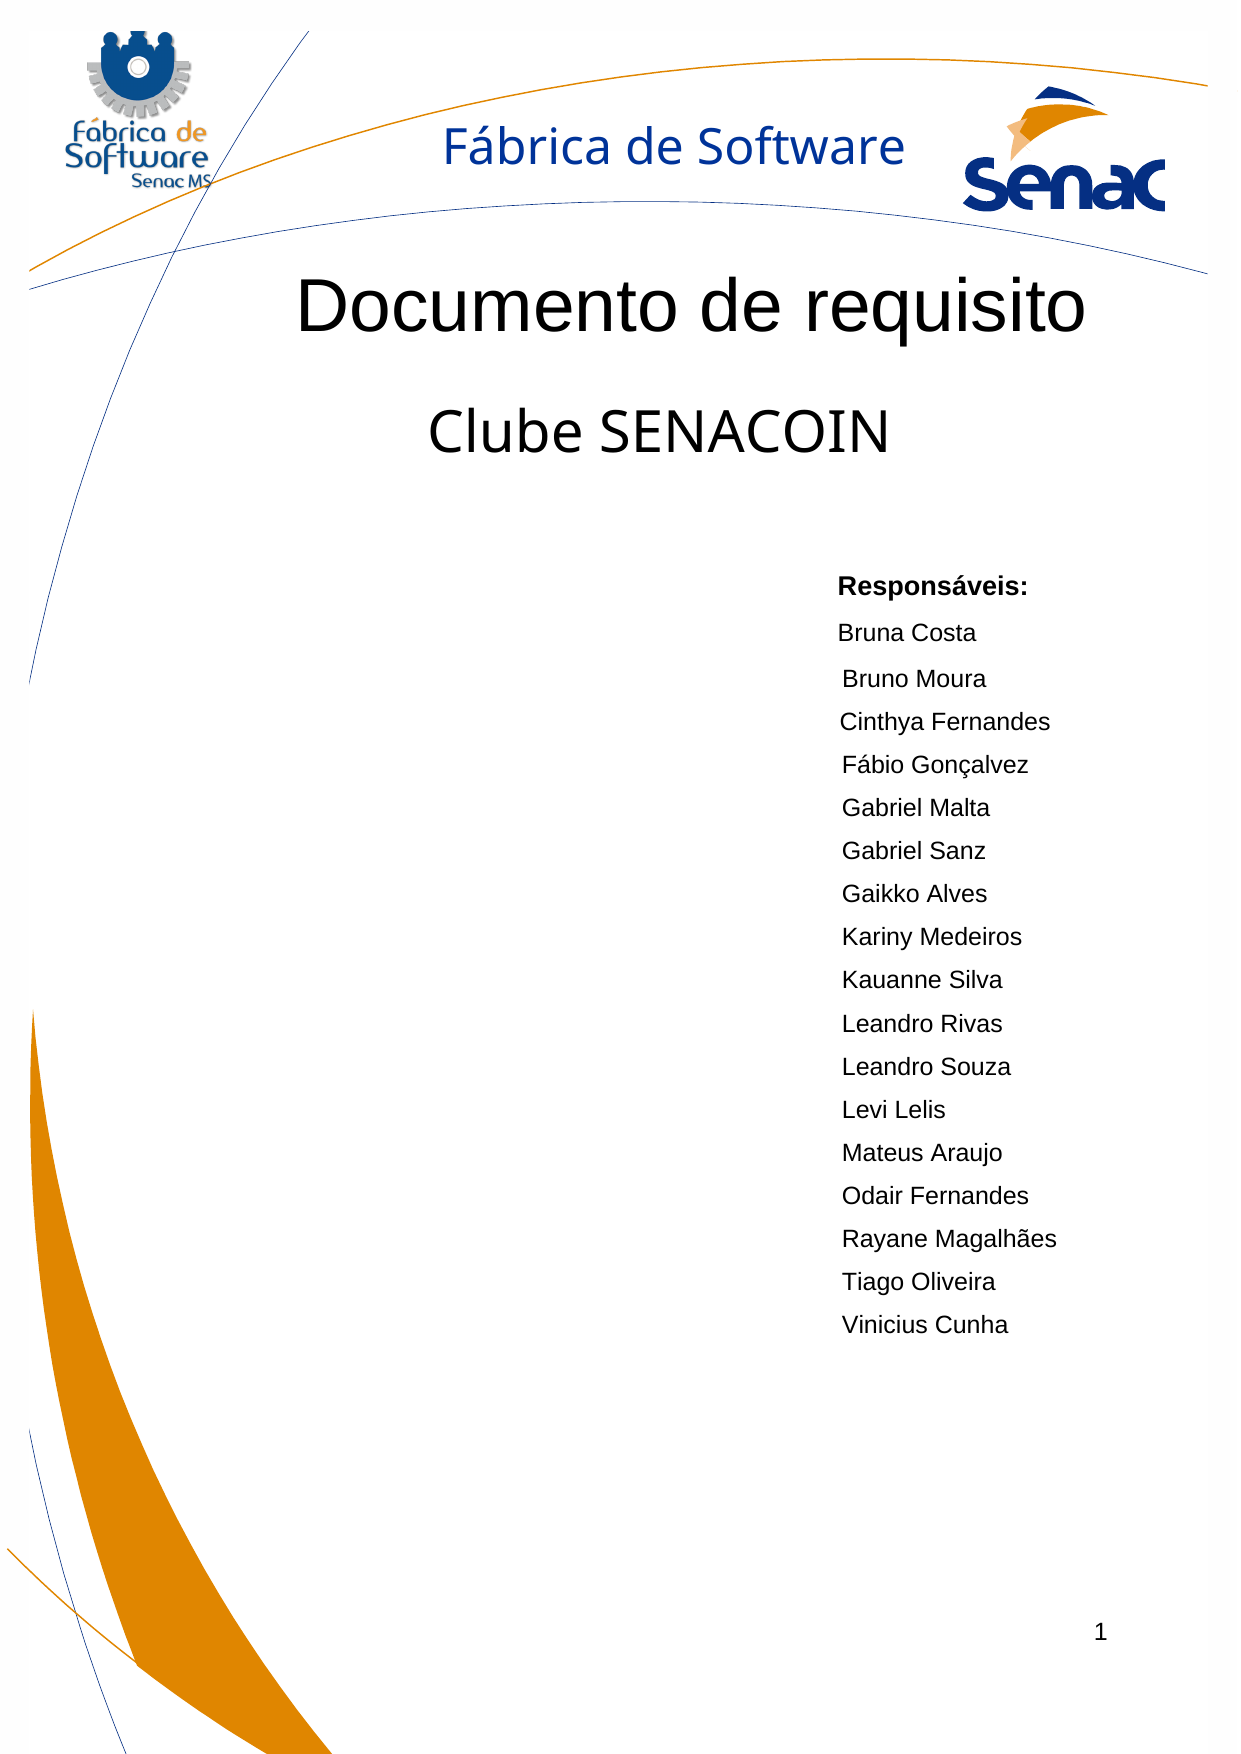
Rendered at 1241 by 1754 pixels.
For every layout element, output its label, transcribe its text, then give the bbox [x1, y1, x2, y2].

text Responsáveis: [812, 569, 1107, 601]
picture [138, 186, 208, 219]
text Clube SENACOIN [211, 390, 1107, 470]
text Rayane Magalhães [842, 1224, 1107, 1253]
picture [213, 126, 246, 181]
text Tiago Oliveira [842, 1267, 1107, 1296]
text Vinicius Cunha [842, 1310, 1107, 1339]
text Bruno Moura [738, 663, 1107, 692]
text Gabriel Malta [842, 793, 1107, 822]
text Documento de requisito [295, 261, 1107, 347]
text Gaikko Alves [842, 879, 1107, 908]
text Fábio Gonçalvez [842, 750, 1107, 778]
text Kariny Medeiros [842, 922, 1107, 951]
text Cinthya Fernandes [738, 707, 1107, 735]
text Bruna Costa [812, 618, 1107, 647]
text Odair Fernandes [842, 1181, 1107, 1210]
text Kauanne Silva [842, 965, 1107, 994]
picture [35, 31, 253, 215]
text Leandro Souza [842, 1052, 1107, 1080]
text Gabriel Sanz [842, 836, 1107, 865]
text Leandro Rivas [842, 1008, 1107, 1037]
text Levi Lelis [842, 1095, 1107, 1123]
picture [207, 180, 225, 193]
text Mateus Araujo [842, 1138, 1107, 1167]
